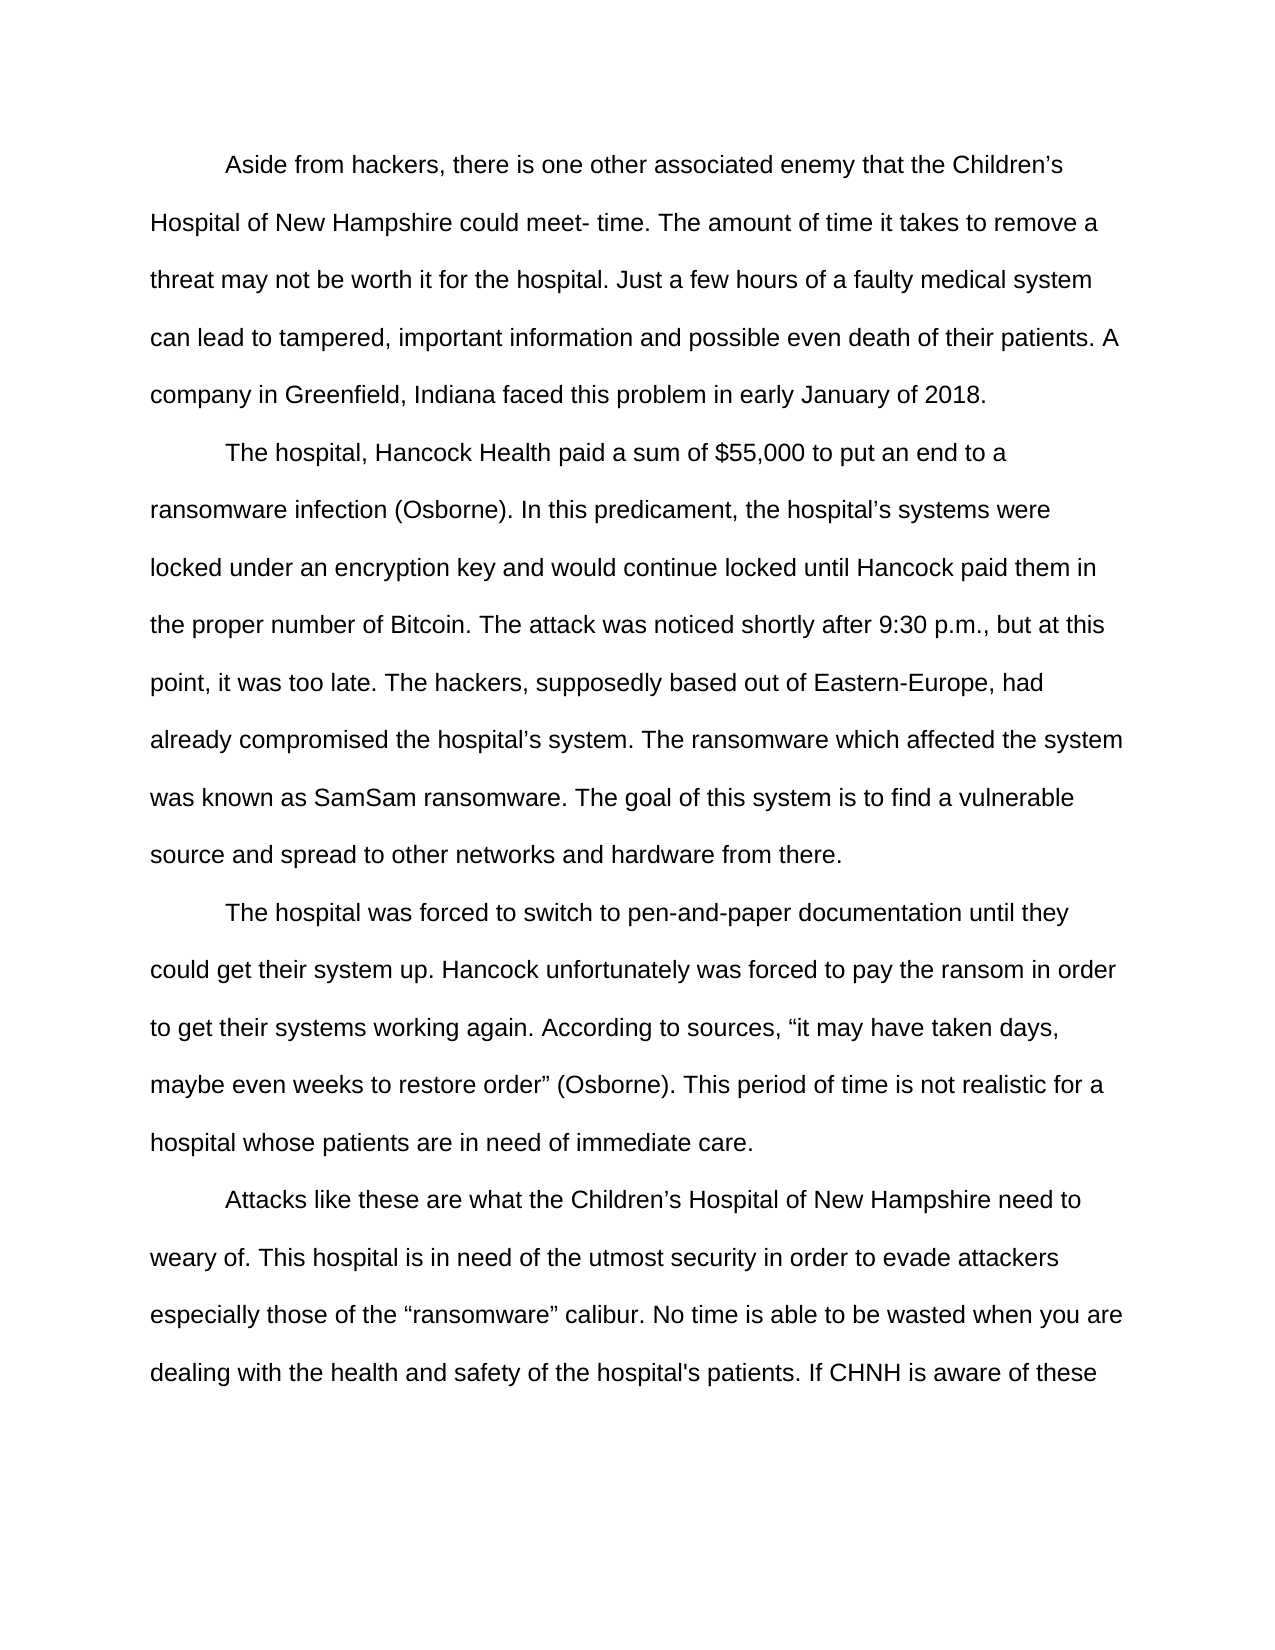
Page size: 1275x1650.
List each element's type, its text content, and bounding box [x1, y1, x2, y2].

text The hospital, Hancock Health paid a sum of $55,000 to put an end to a ransomware infection (Osborne). In this predicament, the hospital’s systems were locked under an encryption key and would continue locked until Hancock paid them in the proper number of Bitcoin. The attack was noticed shortly after 9:30 p.m., but at this point, it was too late. The hackers, supposedly based out of Eastern-Europe, had already compromised the hospital’s system. The ransomware which affected the system was known as SamSam ransomware. The goal of this system is to find a vulnerable source and spread to other networks and hardware from there. [150, 437, 1125, 869]
text Aside from hackers, there is one other associated enemy that the Children’s Hospital of New Hampshire could meet- time. The amount of time it takes to remove a threat may not be worth it for the hospital. Just a few hours of a faulty medical system can lead to tampered, important information and possible even death of their patients. A company in Greenfield, Indiana faced this problem in early January of 2018. [150, 150, 1125, 409]
text The hospital was forced to switch to pen-and-paper documentation until they could get their system up. Hancock unfortunately was forced to pay the ransom in order to get their systems working again. According to sources, “it may have taken days, maybe even weeks to restore order” (Osborne). This period of time is not realistic for a hospital whose patients are in need of immediate care. [150, 897, 1125, 1156]
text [150, 1185, 1125, 1386]
